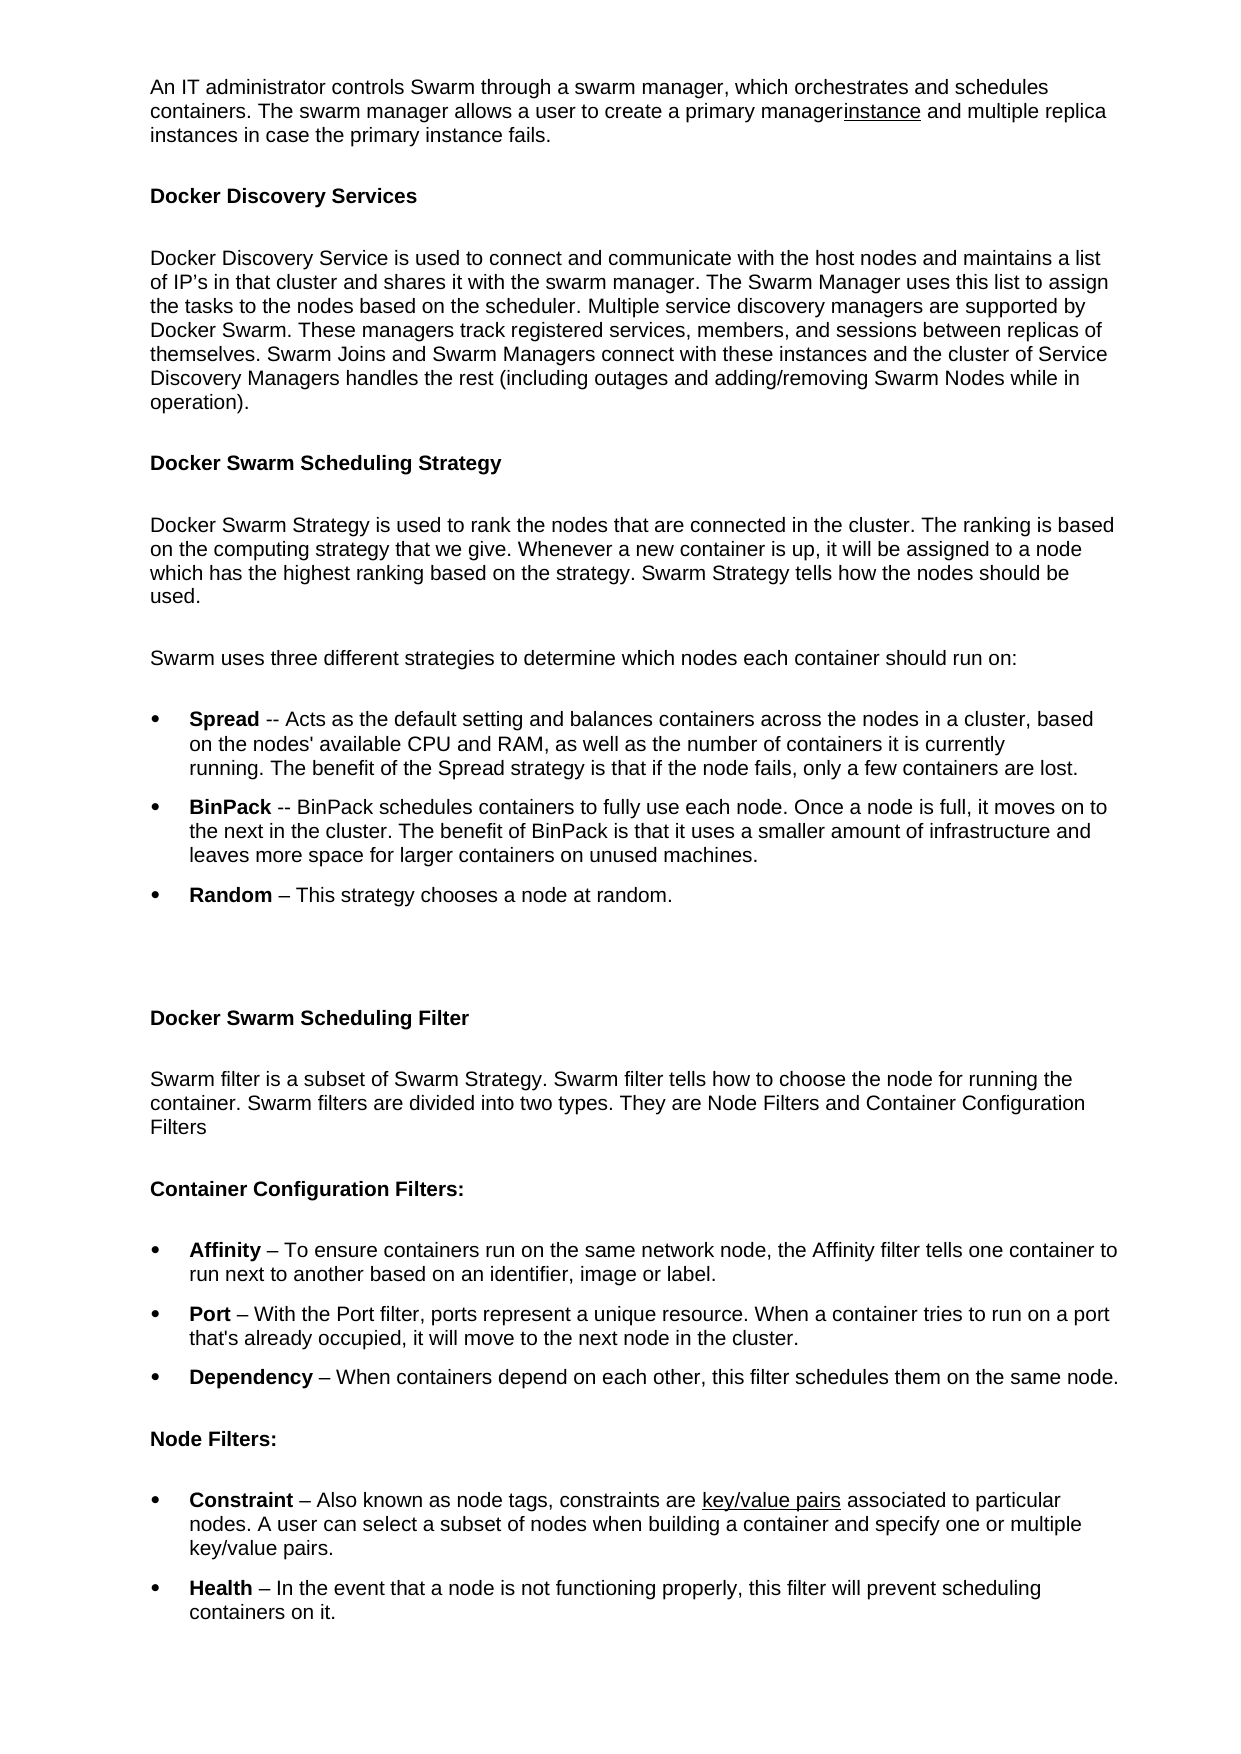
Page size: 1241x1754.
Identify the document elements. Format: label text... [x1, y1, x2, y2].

list Spread -- Acts as the default setting and balances containers across the nodes in a cluster, based on the nodes' available CPU and RAM, as well as the number of containers it is currently running. The benefit of the Spread strategy is that if the node fails, only a few containers are lost. [152, 707, 1120, 779]
text Docker Swarm Scheduling Filter [150, 1006, 1120, 1029]
text Docker Discovery Services [150, 184, 1120, 208]
text Docker Swarm Strategy is used to rank the nodes that are connected in the cluster. The ranking is based on the computing strategy that we give. Whenever a new container is up, it will be assigned to a node which has the highest ranking based on the strategy. Swarm Strategy tells how the nodes should be used. [150, 512, 1120, 608]
text Swarm filter is a subset of Swarm Strategy. Swarm filter tells how to choose the node for running the container. Swarm filters are divided into two types. They are Node Filters and Container Configuration Filters [150, 1067, 1120, 1139]
list Random – This strategy chooses a node at random. [152, 882, 1120, 907]
list Affinity – To ensure containers run on the same network node, the Affinity filter tells one container to run next to another based on an identifier, image or label. [152, 1238, 1120, 1286]
list BinPack -- BinPack schedules containers to fully use each node. Once a node is full, it moves on to the next in the cluster. The benefit of BinPack is that it uses a smaller amount of infrastructure and leaves more space for larger containers on unused machines. [152, 795, 1120, 867]
list Constraint – Also known as node tags, constraints are key/value pairs associated to particular nodes. A user can select a subset of nodes when building a container and specify one or multiple key/value pairs. [152, 1488, 1120, 1560]
text Swarm uses three different strategies to determine which nodes each container should run on: [150, 646, 1120, 670]
text Docker Swarm Scheduling Strategy [150, 451, 1120, 475]
list Health – In the event that a node is not functioning properly, this filter will prevent scheduling containers on it. [152, 1576, 1120, 1624]
text Node Filters: [150, 1427, 1120, 1451]
text An IT administrator controls Swarm through a swarm manager, which orchestrates and schedules containers. The swarm manager allows a user to create a primary managerinstance and multiple replica instances in case the primary instance fails. [552, 75, 1120, 147]
list Dependency – When containers depend on each other, this filter schedules them on the same node. [152, 1365, 1120, 1389]
text Docker Discovery Service is used to connect and communicate with the host nodes and maintains a list of IP’s in that cluster and shares it with the swarm manager. The Swarm Manager uses this list to assign the tasks to the nodes based on the scheduler. Multiple service discovery managers are supported by Docker Swarm. These managers track registered services, members, and sessions between replicas of themselves. Swarm Joins and Swarm Managers connect with these instances and the cluster of Service Discovery Managers handles the rest (including outages and adding/removing Swarm Nodes while in operation). [150, 246, 1120, 413]
list Port – With the Port filter, ports represent a unique resource. When a container tries to run on a port that's already occupied, it will move to the next node in the cluster. [152, 1301, 1120, 1349]
text Container Configuration Filters: [150, 1176, 1120, 1200]
